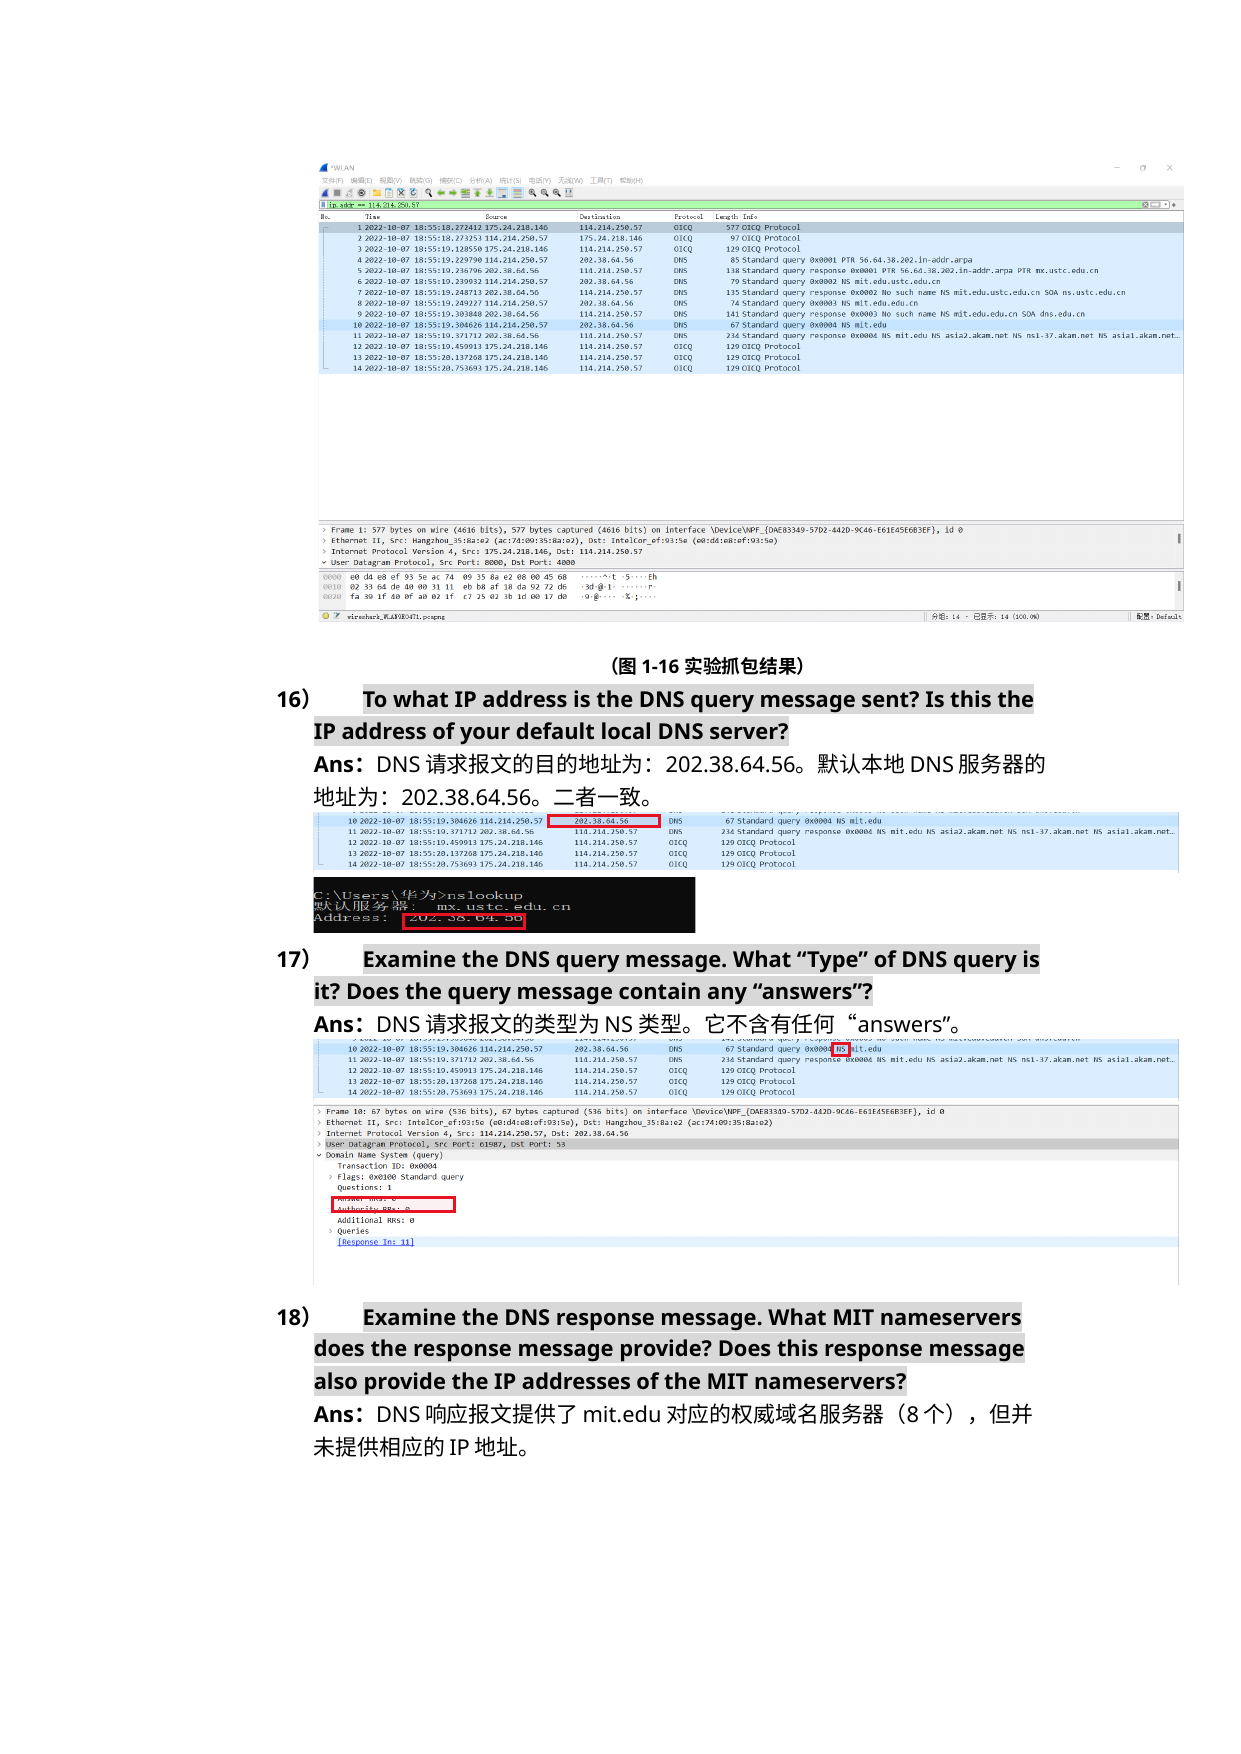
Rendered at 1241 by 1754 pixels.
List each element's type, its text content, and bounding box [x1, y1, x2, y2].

picture [313, 1039, 1179, 1101]
list Ans：DNS响应报文提供了mit.edu对应的权威域名服务器（8个），但并未提供相应的IP地址。 [313, 1397, 1053, 1462]
list To what IP address is the DNS query message sent? Is this the IP address of your default local DNS server? [276, 682, 1053, 747]
list Ans：DNS请求报文的类型为NS 类型。它不含有任何“answers”。 [313, 1007, 1053, 1039]
list Ans：DNS请求报文的目的地址为：202.38.64.56。默认本地DNS服务器的地址为：202.38.64.56。二者一致。 [313, 747, 1053, 812]
picture [313, 877, 696, 933]
list Examine the DNS query message. What “Type” of DNS query is it? Does the query message contain any “answers”? [276, 942, 1053, 1007]
picture [313, 1104, 1179, 1285]
text （图1-16 实验抓包结果） [319, 649, 1053, 682]
picture [318, 162, 1184, 622]
list Examine the DNS response message. What MIT nameservers does the response message provide? Does this response message also provide the IP addresses of the MIT nameservers? [276, 1299, 1053, 1397]
picture [313, 812, 1179, 873]
